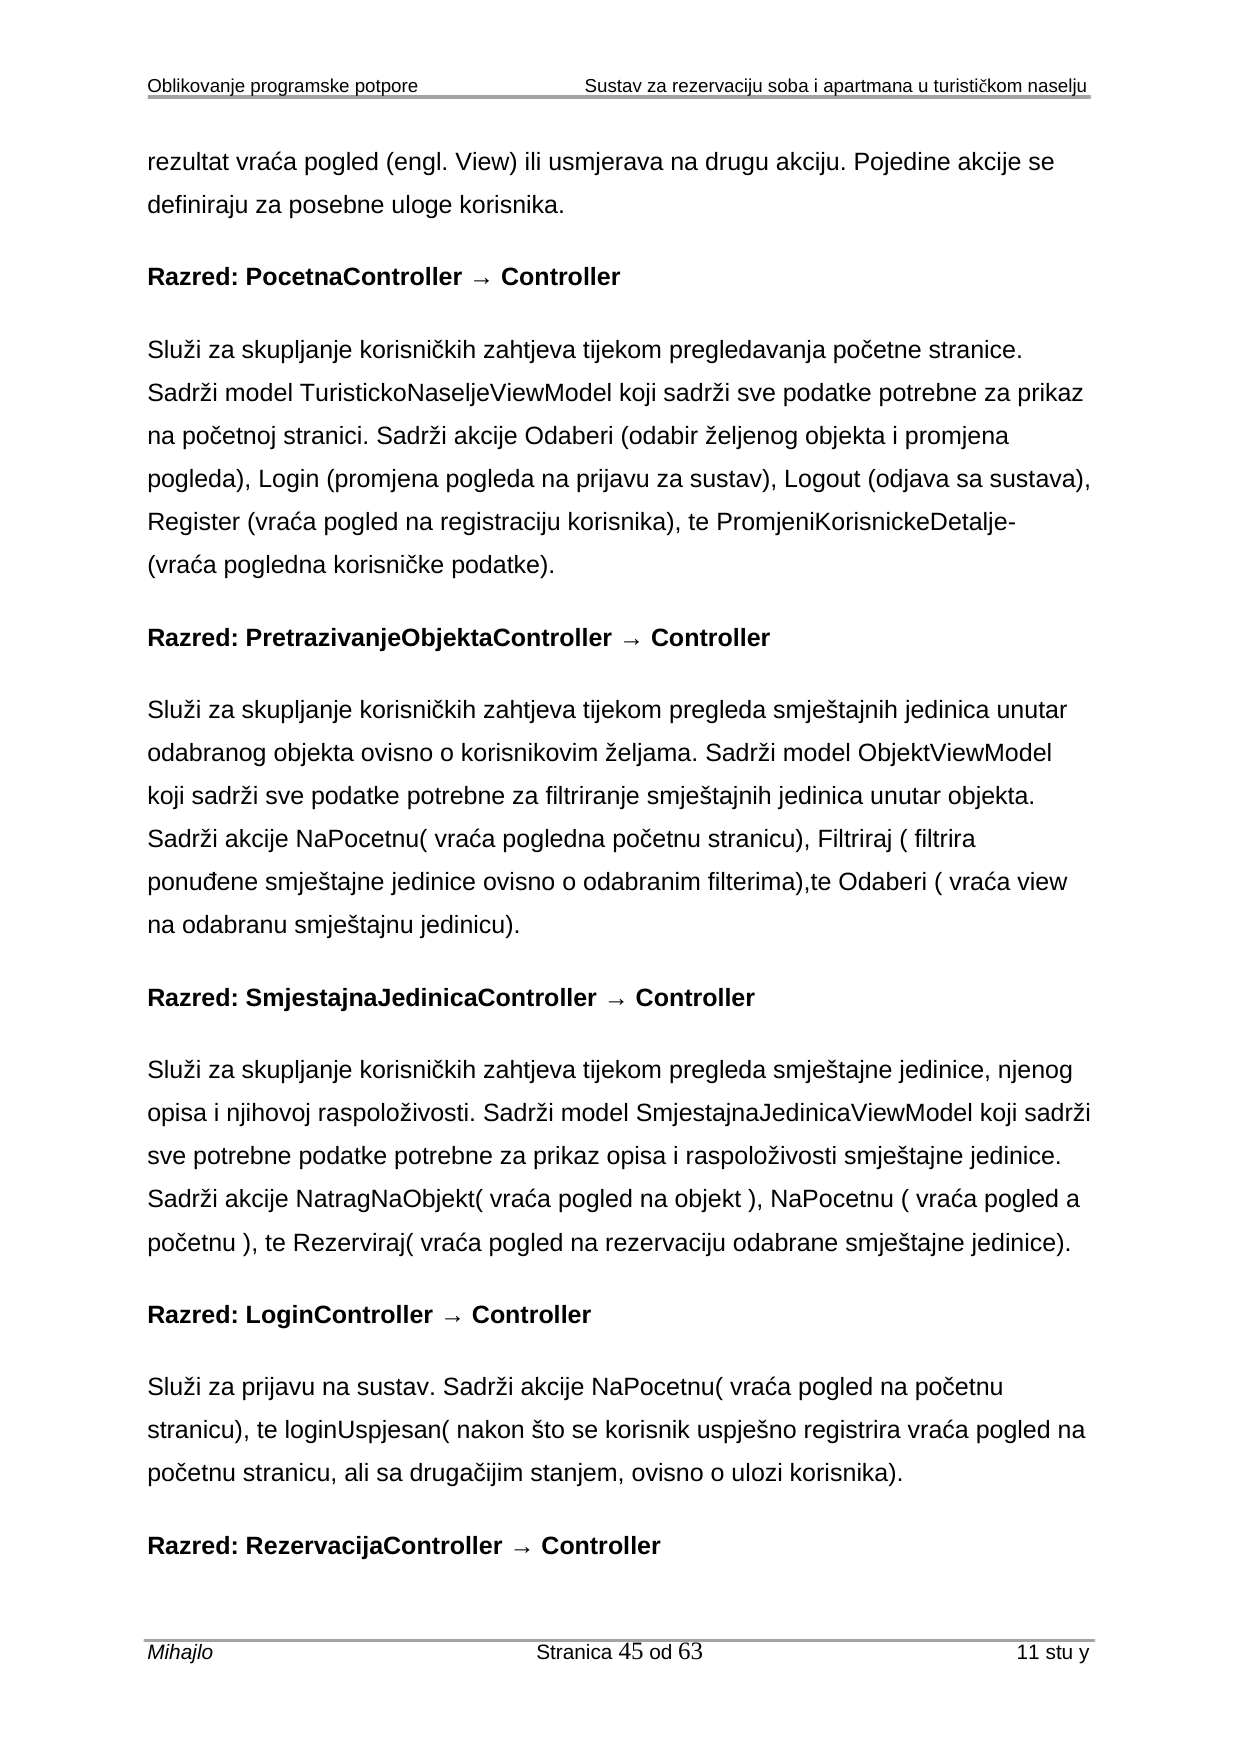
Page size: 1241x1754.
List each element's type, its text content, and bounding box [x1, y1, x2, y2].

text Razred: PretrazivanjeObjektaController → Controller [147, 623, 1093, 651]
picture [147, 95, 1092, 99]
text Razred: RezervacijaController → Controller [147, 1531, 1093, 1559]
text Razred: LoginController → Controller [147, 1300, 1093, 1329]
text Razred: PocetnaController → Controller [147, 262, 1093, 291]
text Služi za skupljanje korisničkih zahtjeva tijekom pregleda smještajne jedinice, njenog opisa i njihovoj raspoloživosti. Sadrži model SmjestajnaJedinicaViewModel koji sadrži sve potrebne podatke potrebne za prikaz opisa i raspoloživosti smještajne jedinice. Sadrži akcije NatragNaObjekt( vraća pogled na objekt ), NaPocetnu ( vraća pogled a početnu ), te Rezerviraj( vraća pogled na rezervaciju odabrane smještajne jedinice). [147, 1055, 1093, 1256]
text Razred: SmjestajnaJedinicaController → Controller [147, 983, 1093, 1012]
text Služi za skupljanje korisničkih zahtjeva tijekom pregleda smještajnih jedinica unutar odabranog objekta ovisno o korisnikovim željama. Sadrži model ObjektViewModel koji sadrži sve podatke potrebne za filtriranje smještajnih jedinica unutar objekta. Sadrži akcije NaPocetnu( vraća pogledna početnu stranicu), Filtriraj ( filtrira ponuđene smještajne jedinice ovisno o odabranim filterima),te Odaberi ( vraća view na odabranu smještajnu jedinicu). [147, 695, 1093, 939]
text Služi za skupljanje korisničkih zahtjeva tijekom pregledavanja početne stranice. Sadrži model TuristickoNaseljeViewModel koji sadrži sve podatke potrebne za prikaz na početnoj stranici. Sadrži akcije Odaberi (odabir željenog objekta i promjena pogleda), Login (promjena pogleda na prijavu za sustav), Logout (odjava sa sustava), Register (vraća pogled na registraciju korisnika), te PromjeniKorisnickeDetalje- (vraća pogledna korisničke podatke). [147, 335, 1093, 579]
